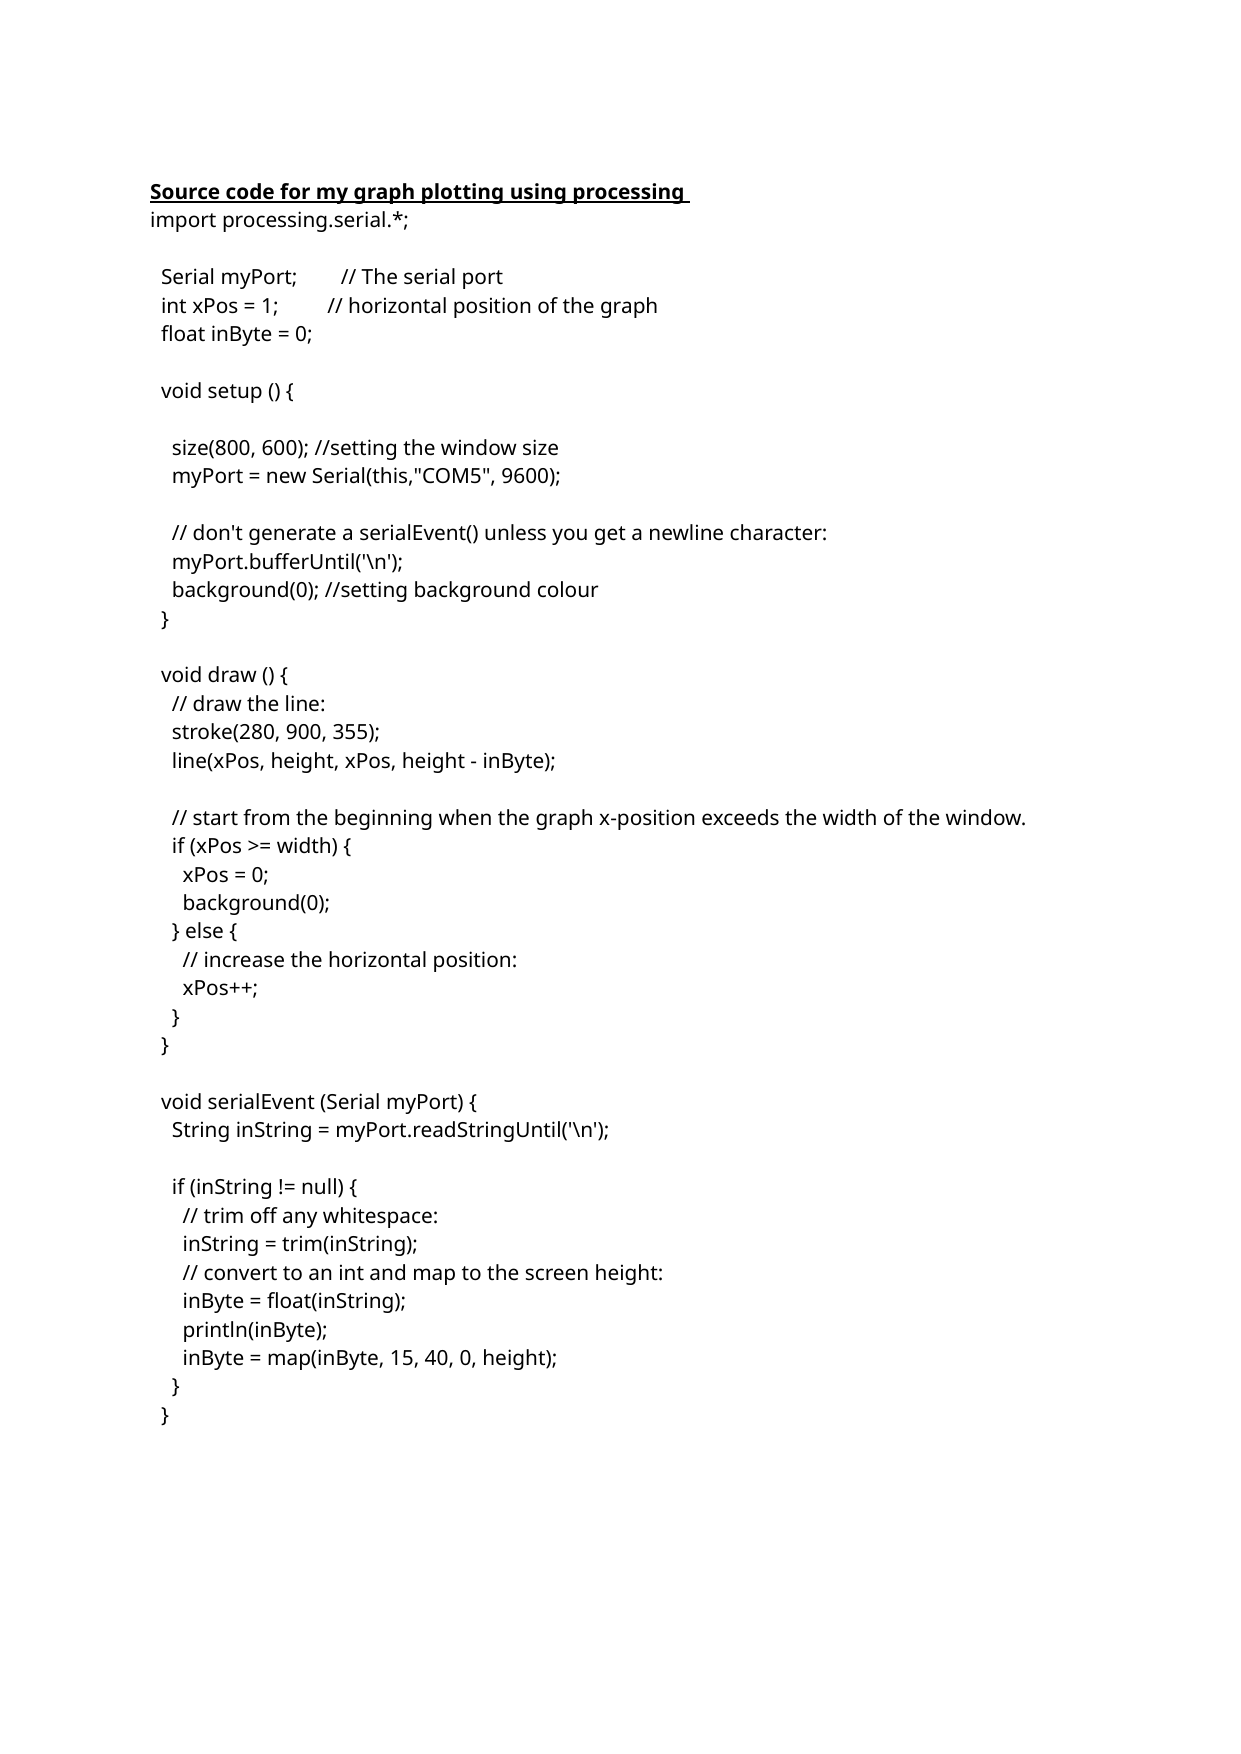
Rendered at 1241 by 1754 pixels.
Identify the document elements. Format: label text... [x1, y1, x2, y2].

text void setup () { [150, 376, 1090, 405]
text inString = trim(inString); [150, 1229, 1090, 1258]
text } [150, 1030, 1090, 1059]
text myPort = new Serial(this,"COM5", 9600); [150, 462, 1090, 490]
text background(0); //setting background colour [150, 575, 1090, 604]
text // convert to an int and map to the screen height: [150, 1258, 1090, 1286]
text } [150, 1372, 1090, 1400]
text String inString = myPort.readStringUntil('\n'); [150, 1116, 1090, 1144]
text float inByte = 0; [150, 319, 1090, 348]
text import processing.serial.*; [150, 206, 1090, 234]
text line(xPos, height, xPos, height - inByte); [150, 746, 1090, 774]
text Source code for my graph plotting using processing [150, 177, 1090, 206]
text void draw () { [150, 661, 1090, 689]
text int xPos = 1; // horizontal position of the graph [150, 291, 1090, 319]
text xPos++; [150, 973, 1090, 1002]
text void serialEvent (Serial myPort) { [150, 1087, 1090, 1116]
text // start from the beginning when the graph x-position exceeds the width of the window. [150, 803, 1090, 831]
text stroke(280, 900, 355); [150, 717, 1090, 746]
text Serial myPort; // The serial port [150, 262, 1090, 291]
text inByte = map(inByte, 15, 40, 0, height); [150, 1343, 1090, 1372]
text background(0); [150, 888, 1090, 917]
text // trim off any whitespace: [150, 1201, 1090, 1229]
text } else { [150, 917, 1090, 945]
text myPort.bufferUntil('\n'); [150, 547, 1090, 575]
text // don't generate a serialEvent() unless you get a newline character: [150, 518, 1090, 547]
text println(inByte); [150, 1315, 1090, 1343]
text // draw the line: [150, 689, 1090, 717]
text // increase the horizontal position: [150, 945, 1090, 973]
text if (xPos >= width) { [150, 831, 1090, 860]
text } [150, 1400, 1090, 1428]
text } [150, 604, 1090, 632]
text inByte = float(inString); [150, 1286, 1090, 1315]
text size(800, 600); //setting the window size [150, 433, 1090, 462]
text } [150, 1002, 1090, 1030]
text xPos = 0; [150, 860, 1090, 888]
text if (inString != null) { [150, 1172, 1090, 1201]
